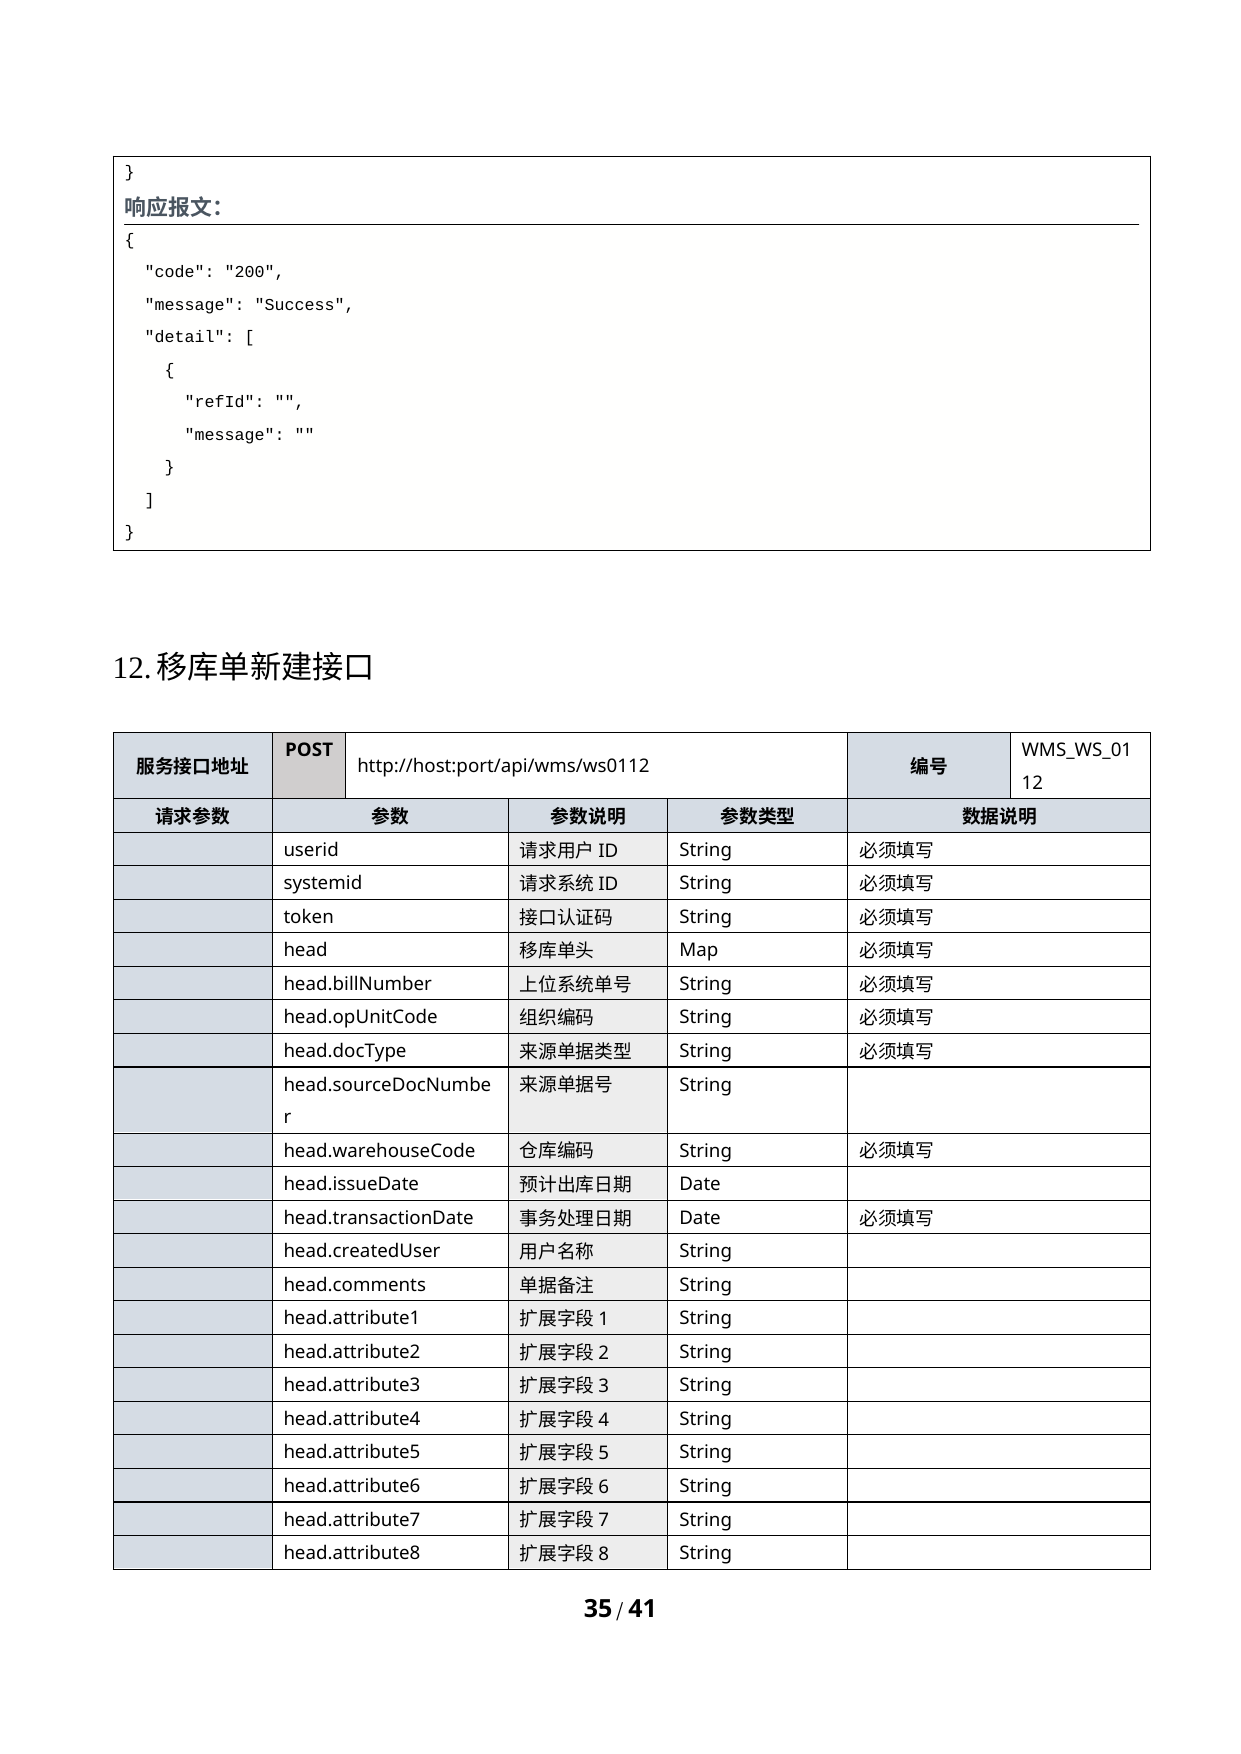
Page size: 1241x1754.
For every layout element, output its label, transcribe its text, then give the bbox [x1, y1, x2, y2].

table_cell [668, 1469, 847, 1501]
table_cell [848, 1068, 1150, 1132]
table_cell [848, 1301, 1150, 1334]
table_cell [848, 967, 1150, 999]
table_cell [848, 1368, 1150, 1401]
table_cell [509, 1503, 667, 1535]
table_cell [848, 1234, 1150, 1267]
subtitle 移库单新建接口 [112, 632, 1128, 697]
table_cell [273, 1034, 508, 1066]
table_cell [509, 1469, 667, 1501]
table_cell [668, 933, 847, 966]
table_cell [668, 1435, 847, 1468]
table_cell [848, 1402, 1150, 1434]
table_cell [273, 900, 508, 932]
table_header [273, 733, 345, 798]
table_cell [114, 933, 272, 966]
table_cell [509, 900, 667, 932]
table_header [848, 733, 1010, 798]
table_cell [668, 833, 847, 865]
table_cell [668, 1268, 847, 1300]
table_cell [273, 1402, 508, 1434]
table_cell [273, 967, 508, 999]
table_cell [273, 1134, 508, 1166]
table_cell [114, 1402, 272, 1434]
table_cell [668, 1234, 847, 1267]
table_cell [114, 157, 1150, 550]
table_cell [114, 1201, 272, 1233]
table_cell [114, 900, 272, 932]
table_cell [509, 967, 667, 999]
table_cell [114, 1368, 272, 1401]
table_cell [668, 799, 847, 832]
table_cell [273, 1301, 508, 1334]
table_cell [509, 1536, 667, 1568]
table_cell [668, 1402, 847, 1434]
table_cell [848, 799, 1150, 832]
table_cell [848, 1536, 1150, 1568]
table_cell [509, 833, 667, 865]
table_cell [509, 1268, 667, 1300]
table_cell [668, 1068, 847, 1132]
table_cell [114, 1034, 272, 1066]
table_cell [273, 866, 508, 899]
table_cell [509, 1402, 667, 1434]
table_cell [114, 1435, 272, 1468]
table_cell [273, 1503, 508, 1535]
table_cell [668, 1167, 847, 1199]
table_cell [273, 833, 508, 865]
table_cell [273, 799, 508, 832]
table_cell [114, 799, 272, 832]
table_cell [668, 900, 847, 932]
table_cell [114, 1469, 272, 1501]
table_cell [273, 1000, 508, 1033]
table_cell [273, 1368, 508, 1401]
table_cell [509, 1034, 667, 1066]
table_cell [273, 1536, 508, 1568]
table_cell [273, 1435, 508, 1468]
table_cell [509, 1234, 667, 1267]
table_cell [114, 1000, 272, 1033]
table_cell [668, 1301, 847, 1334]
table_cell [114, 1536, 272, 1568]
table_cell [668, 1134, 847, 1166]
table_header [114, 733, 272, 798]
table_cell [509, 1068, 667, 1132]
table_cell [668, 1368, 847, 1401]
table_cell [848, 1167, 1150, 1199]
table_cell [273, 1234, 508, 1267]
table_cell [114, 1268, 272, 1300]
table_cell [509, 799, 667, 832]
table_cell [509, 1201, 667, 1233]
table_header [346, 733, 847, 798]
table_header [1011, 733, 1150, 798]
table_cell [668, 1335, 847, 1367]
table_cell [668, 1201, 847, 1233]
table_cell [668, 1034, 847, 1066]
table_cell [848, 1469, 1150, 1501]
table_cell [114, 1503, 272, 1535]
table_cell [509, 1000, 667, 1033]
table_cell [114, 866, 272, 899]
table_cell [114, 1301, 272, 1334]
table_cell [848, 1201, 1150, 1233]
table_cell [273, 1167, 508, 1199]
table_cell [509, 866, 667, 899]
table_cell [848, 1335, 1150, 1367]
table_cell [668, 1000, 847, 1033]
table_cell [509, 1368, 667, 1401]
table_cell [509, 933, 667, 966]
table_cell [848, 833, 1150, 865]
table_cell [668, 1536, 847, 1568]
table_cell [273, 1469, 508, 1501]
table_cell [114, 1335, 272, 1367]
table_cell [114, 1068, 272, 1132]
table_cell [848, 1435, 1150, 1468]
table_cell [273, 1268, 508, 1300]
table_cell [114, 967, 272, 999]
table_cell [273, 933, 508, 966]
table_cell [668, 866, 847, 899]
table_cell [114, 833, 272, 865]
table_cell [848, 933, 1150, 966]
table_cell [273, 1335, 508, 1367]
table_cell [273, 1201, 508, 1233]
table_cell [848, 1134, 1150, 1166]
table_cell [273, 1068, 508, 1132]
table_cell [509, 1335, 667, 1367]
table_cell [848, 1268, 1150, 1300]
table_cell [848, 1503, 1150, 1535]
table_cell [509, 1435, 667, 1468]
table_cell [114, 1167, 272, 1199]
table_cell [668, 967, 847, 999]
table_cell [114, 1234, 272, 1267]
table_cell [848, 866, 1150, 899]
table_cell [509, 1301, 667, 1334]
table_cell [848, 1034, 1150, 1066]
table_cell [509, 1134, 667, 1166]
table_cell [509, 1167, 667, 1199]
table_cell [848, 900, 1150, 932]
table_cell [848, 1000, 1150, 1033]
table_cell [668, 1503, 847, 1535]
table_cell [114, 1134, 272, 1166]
